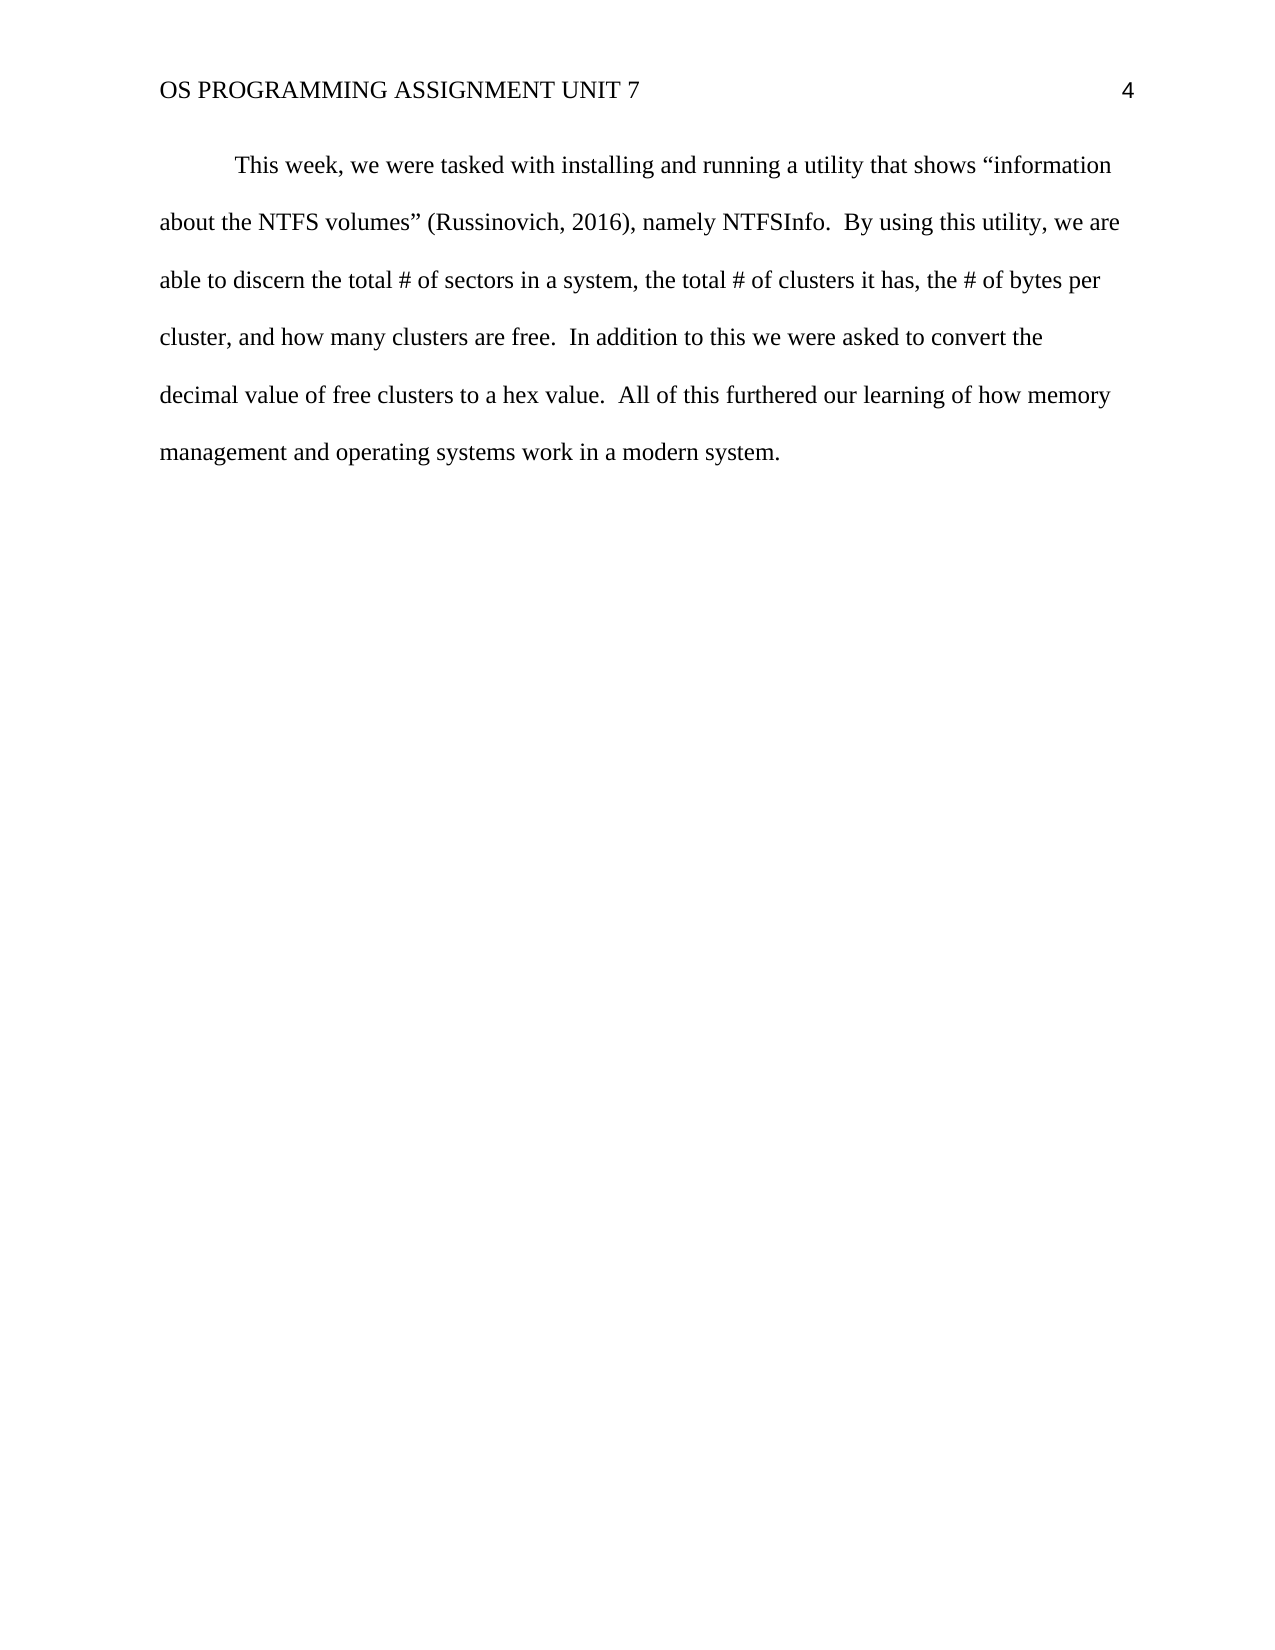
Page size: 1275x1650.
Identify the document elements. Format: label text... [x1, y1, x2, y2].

text This week, we were tasked with installing and running a utility that shows “information about the NTFS volumes” (Russinovich, 2016), namely NTFSInfo. By using this utility, we are able to discern the total # of sectors in a system, the total # of clusters it has, the # of bytes per cluster, and how many clusters are free. In addition to this we were asked to convert the decimal value of free clusters to a hex value. All of this furthered our learning of how memory management and operating systems work in a modern system. [159, 150, 1125, 466]
